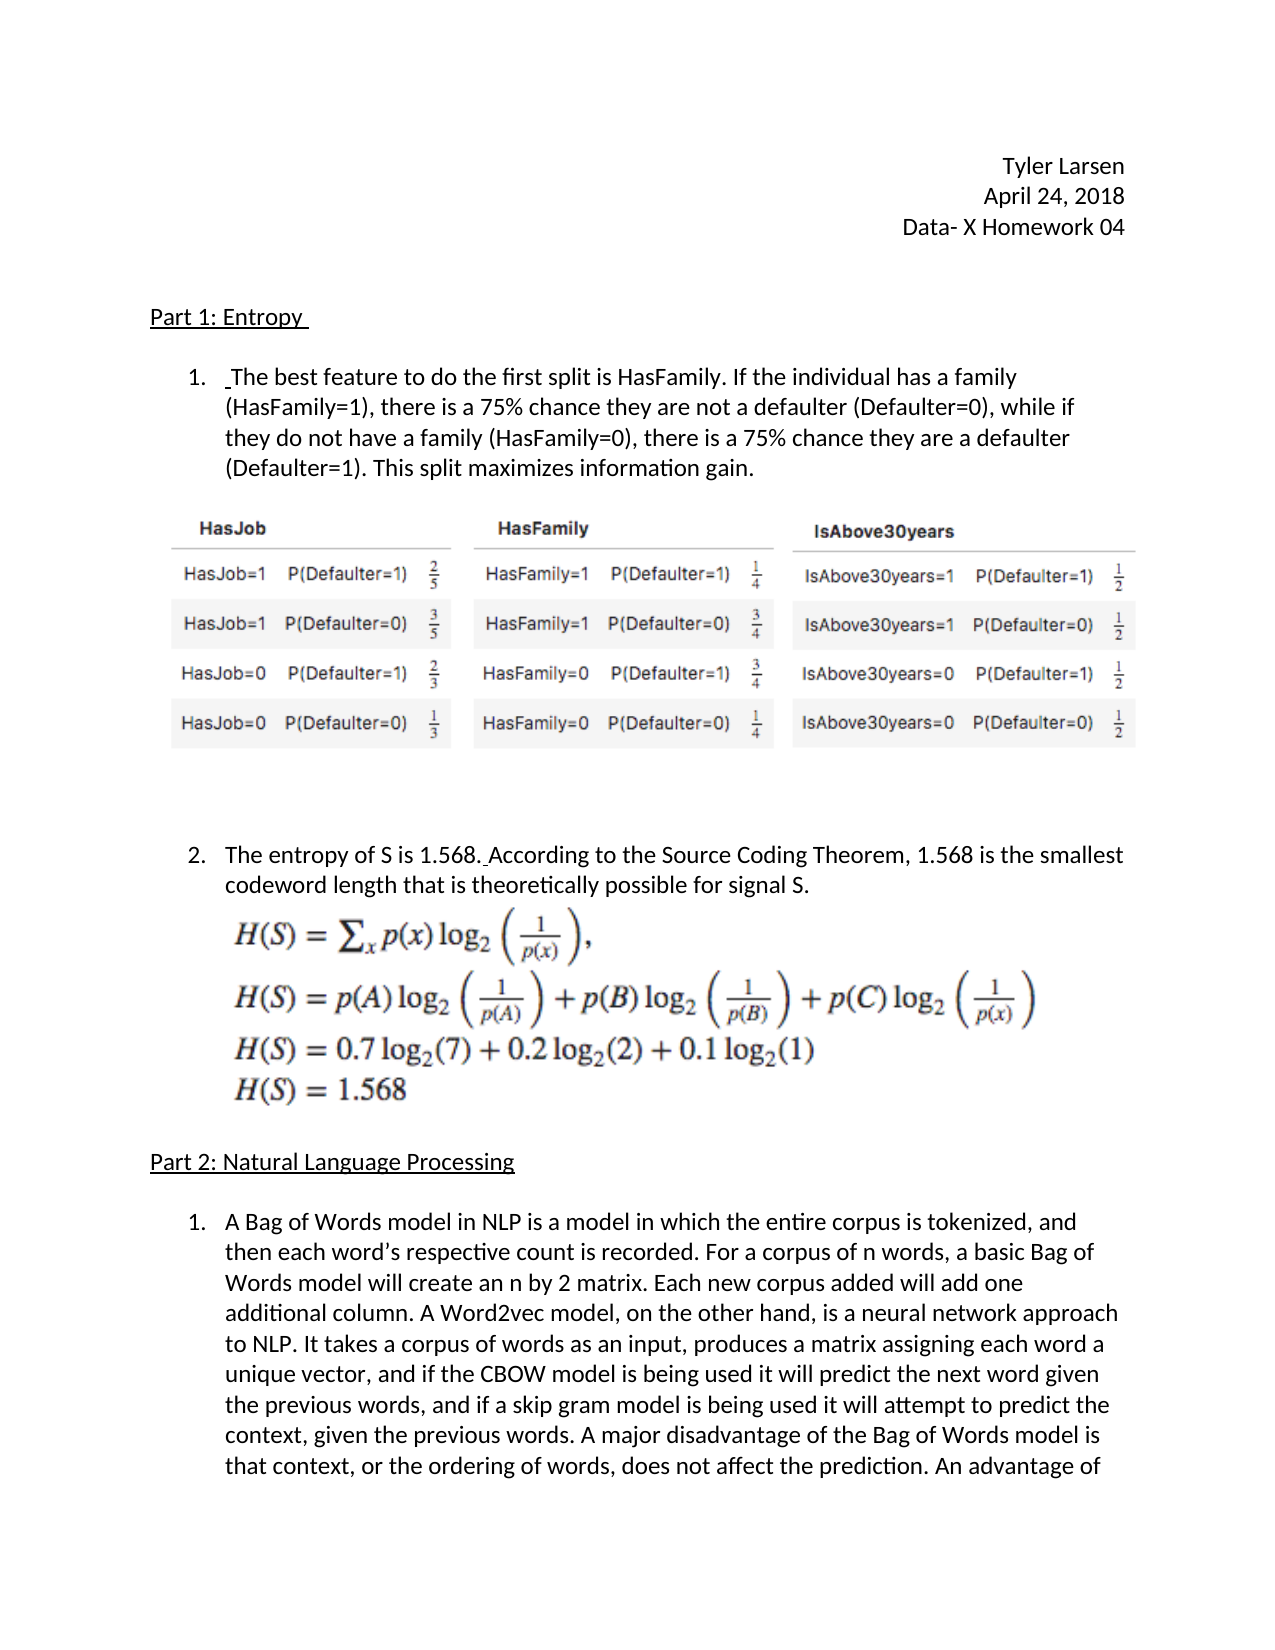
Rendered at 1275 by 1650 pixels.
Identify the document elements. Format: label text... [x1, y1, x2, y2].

text Part 1: Entropy [150, 301, 1125, 332]
picture [229, 906, 1061, 1117]
picture [152, 513, 1143, 756]
text Data- X Homework 04 [150, 211, 1125, 242]
text Tyler Larsen [150, 150, 1125, 181]
list The entropy of S is 1.568. According to the Source Coding Theorem, 1.568 is the smallest codeword length that is theoretically possible for signal S. [187, 839, 1125, 900]
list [187, 1206, 1125, 1480]
text April 24, 2018 [150, 181, 1125, 211]
list The best feature to do the first split is HasFamily. If the individual has a family (HasFamily=1), there is a 75% chance they are not a defaulter (Defaulter=0), while if they do not have a family (HasFamily=0), there is a 75% chance they are a defaulter (Defaulter=1). This split maximizes information gain. [187, 361, 1125, 483]
